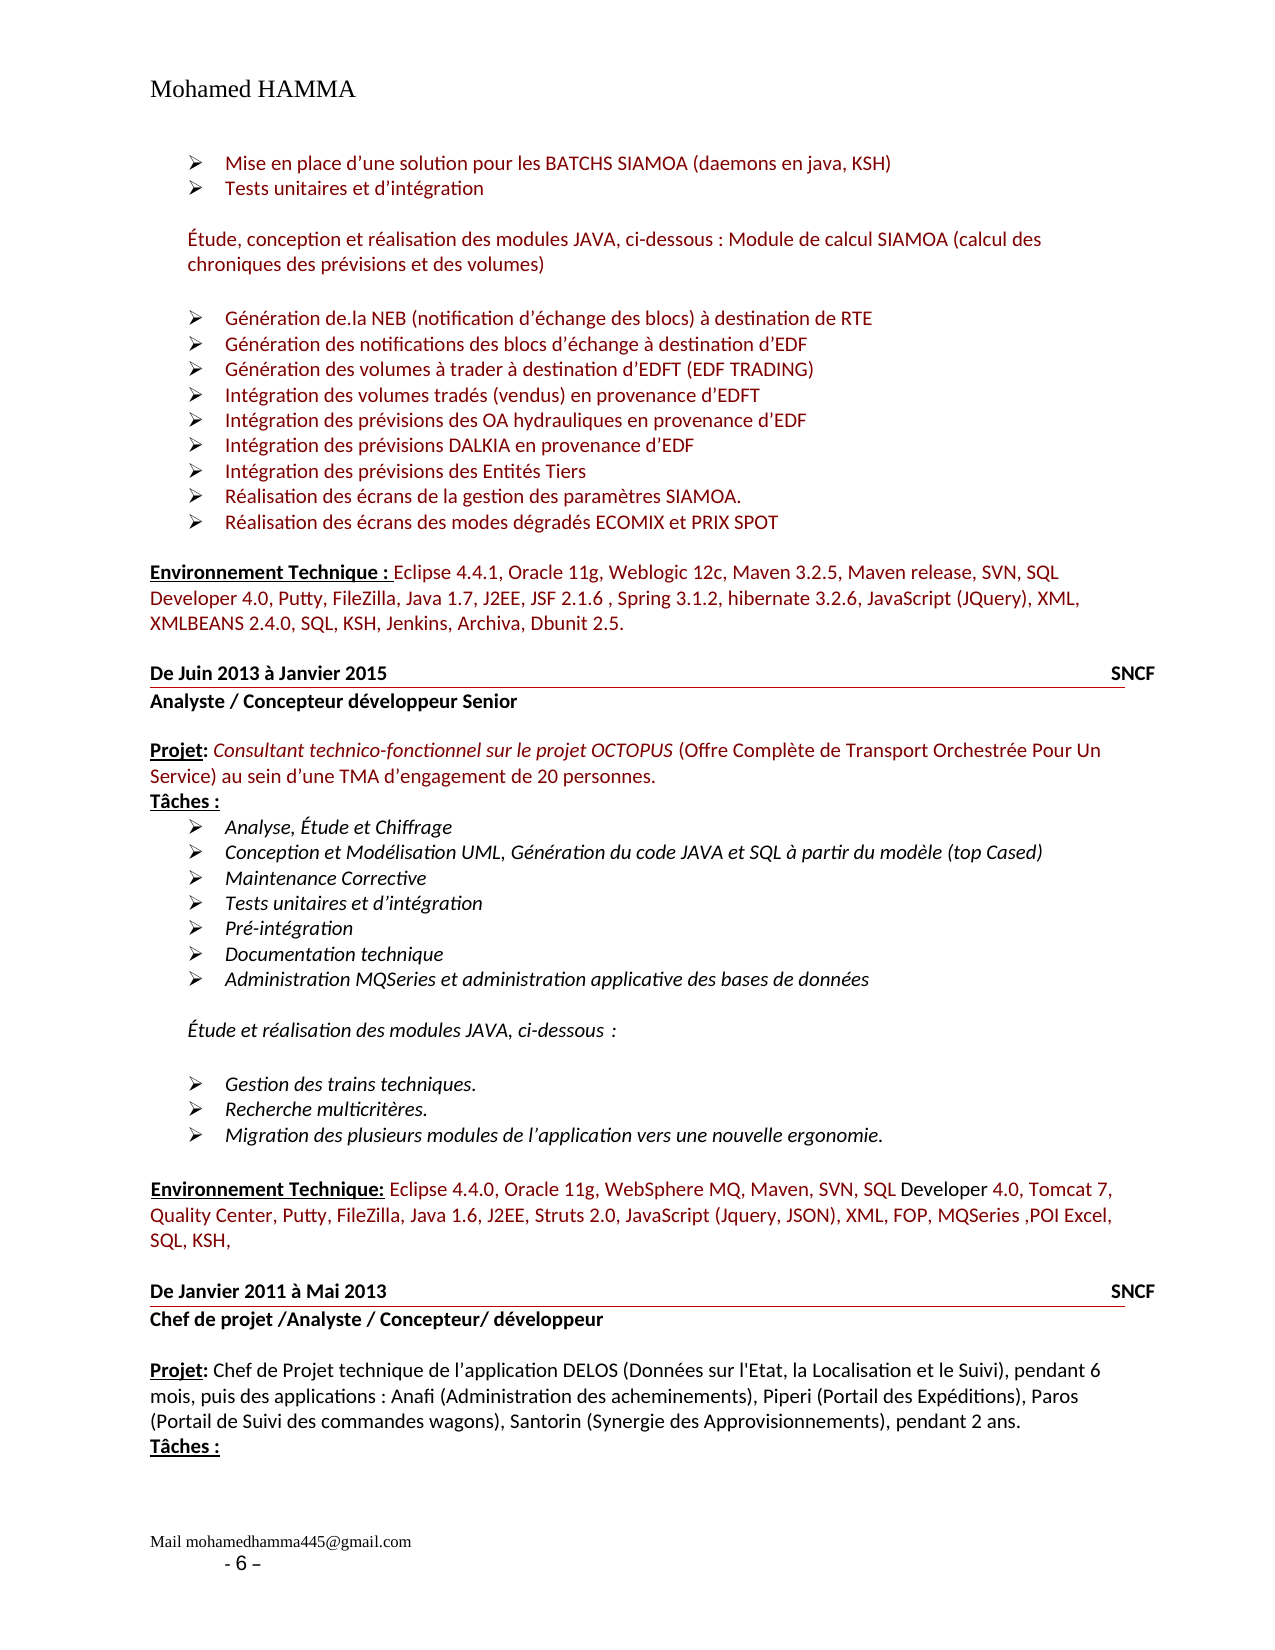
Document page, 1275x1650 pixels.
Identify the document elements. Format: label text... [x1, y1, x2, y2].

list Conception et Modélisation UML, Génération du code JAVA et SQL à partir du modèle (top Cased) [187, 839, 1125, 865]
list Intégration des prévisions DALKIA en provenance d’EDF [187, 433, 1125, 458]
text Analyste / Concepteur développeur Senior [150, 688, 1125, 714]
list Pré-intégration [187, 916, 1125, 941]
text Projet: Consultant technico-fonctionnel sur le projet OCTOPUS (Offre Complète de Transport Orchestrée Pour Un Service) au sein d’une TMA d’engagement de 20 personnes. [150, 738, 1125, 788]
list Génération de.la NEB (notification d’échange des blocs) à destination de RTE [187, 306, 1125, 331]
text Étude, conception et réalisation des modules JAVA, ci-dessous : Module de calcul SIAMOA (calcul des chroniques des prévisions et des volumes) [187, 226, 1125, 277]
text Projet: Chef de Projet technique de l’application DELOS (Données sur l'Etat, la Localisation et le Suivi), pendant 6 mois, puis des applications : Anafi (Administration des acheminements), Piperi (Portail des Expéditions), Paros (Portail de Suivi des commandes wagons), Santorin (Synergie des Approvisionnements), pendant 2 ans. [150, 1357, 1125, 1434]
list Intégration des volumes tradés (vendus) en provenance d’EDFT [187, 382, 1125, 407]
list Génération des volumes à trader à destination d’EDFT (EDF TRADING) [187, 356, 1125, 382]
text De Janvier 2011 à Mai 2013 SNCF [150, 1278, 1125, 1306]
list Génération des notifications des blocs d’échange à destination d’EDF [187, 331, 1125, 356]
text Tâches : [150, 1434, 1125, 1459]
list Intégration des prévisions des Entités Tiers [187, 458, 1125, 483]
text Tâches : [150, 788, 1125, 814]
list Gestion des trains techniques. [187, 1071, 1125, 1097]
text Environnement Technique : Eclipse 4.4.1, Oracle 11g, Weblogic 12c, Maven 3.2.5, Maven release, SVN, SQL Developer 4.0, Putty, FileZilla, Java 1.7, J2EE, JSF 2.1.6 , Spring 3.1.2, hibernate 3.2.6, JavaScript (JQuery), XML, XMLBEANS 2.4.0, SQL, KSH, Jenkins, Archiva, Dbunit 2.5. [150, 559, 1125, 636]
text De Juin 2013 à Janvier 2015 SNCF [150, 660, 1125, 687]
list Documentation technique [187, 941, 1125, 966]
list Réalisation des écrans de la gestion des paramètres SIAMOA. [187, 483, 1125, 509]
list Tests unitaires et d’intégration [187, 175, 1125, 201]
list Tests unitaires et d’intégration [187, 890, 1125, 916]
list Analyse, Étude et Chiffrage [187, 814, 1125, 839]
list Intégration des prévisions des OA hydrauliques en provenance d’EDF [187, 407, 1125, 433]
list Administration MQSeries et administration applicative des bases de données [187, 966, 1125, 992]
list Migration des plusieurs modules de l’application vers une nouvelle ergonomie. [187, 1122, 1125, 1147]
list Mise en place d’une solution pour les BATCHS SIAMOA (daemons en java, KSH) [187, 150, 1125, 175]
list Recherche multicritères. [187, 1097, 1125, 1122]
list Maintenance Corrective [187, 865, 1125, 890]
text Chef de projet /Analyste / Concepteur/ développeur [150, 1307, 1125, 1332]
list Réalisation des écrans des modes dégradés ECOMIX et PRIX SPOT [187, 509, 1125, 534]
text Environnement Technique: Eclipse 4.4.0, Oracle 11g, WebSphere MQ, Maven, SVN, SQL Developer 4.0, Tomcat 7, Quality Center, Putty, FileZilla, Java 1.6, J2EE, Struts 2.0, JavaScript (Jquery, JSON), XML, FOP, MQSeries ,POI Excel, SQL, KSH, [150, 1176, 1125, 1253]
text Étude et réalisation des modules JAVA, ci-dessous : [187, 1017, 1125, 1042]
